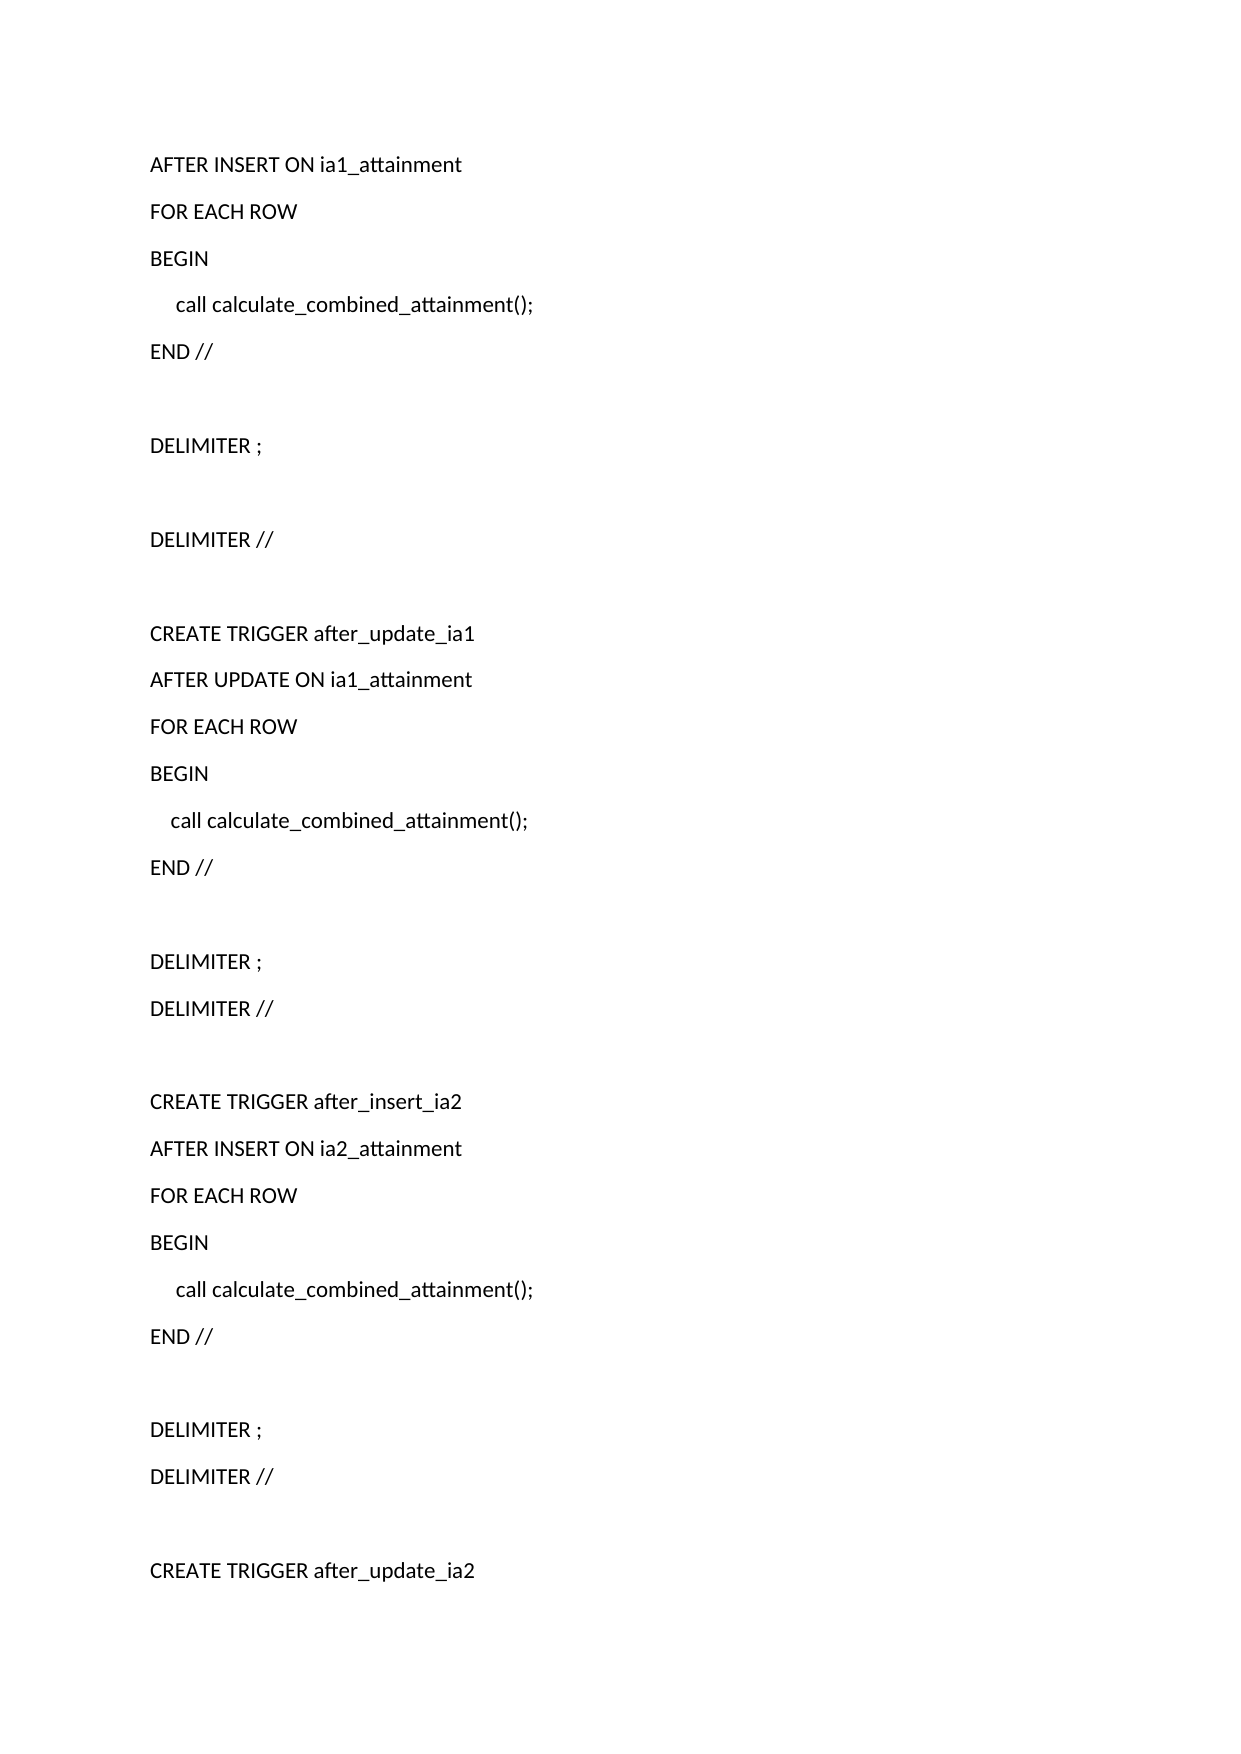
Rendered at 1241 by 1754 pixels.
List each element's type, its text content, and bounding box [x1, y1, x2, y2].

text FOR EACH ROW [150, 712, 1090, 741]
text DELIMITER // [150, 994, 1090, 1022]
text AFTER INSERT ON ia1_attainment [150, 150, 1090, 178]
text DELIMITER ; [150, 431, 1090, 459]
text AFTER UPDATE ON ia1_attainment [150, 666, 1090, 694]
text call calculate_combined_attainment(); [150, 806, 1090, 834]
text FOR EACH ROW [150, 1181, 1090, 1209]
text FOR EACH ROW [150, 197, 1090, 225]
text END // [150, 337, 1090, 366]
text DELIMITER // [150, 1462, 1090, 1491]
text DELIMITER ; [150, 947, 1090, 975]
text AFTER INSERT ON ia2_attainment [150, 1134, 1090, 1162]
text BEGIN [150, 244, 1090, 272]
text CREATE TRIGGER after_insert_ia2 [150, 1087, 1090, 1116]
text DELIMITER // [150, 525, 1090, 553]
text DELIMITER ; [150, 1416, 1090, 1444]
text CREATE TRIGGER after_update_ia1 [150, 619, 1090, 647]
text call calculate_combined_attainment(); [150, 291, 1090, 319]
text BEGIN [150, 1228, 1090, 1256]
text END // [150, 853, 1090, 881]
text call calculate_combined_attainment(); [150, 1275, 1090, 1303]
text END // [150, 1322, 1090, 1350]
text BEGIN [150, 759, 1090, 787]
text CREATE TRIGGER after_update_ia2 [150, 1556, 1090, 1584]
